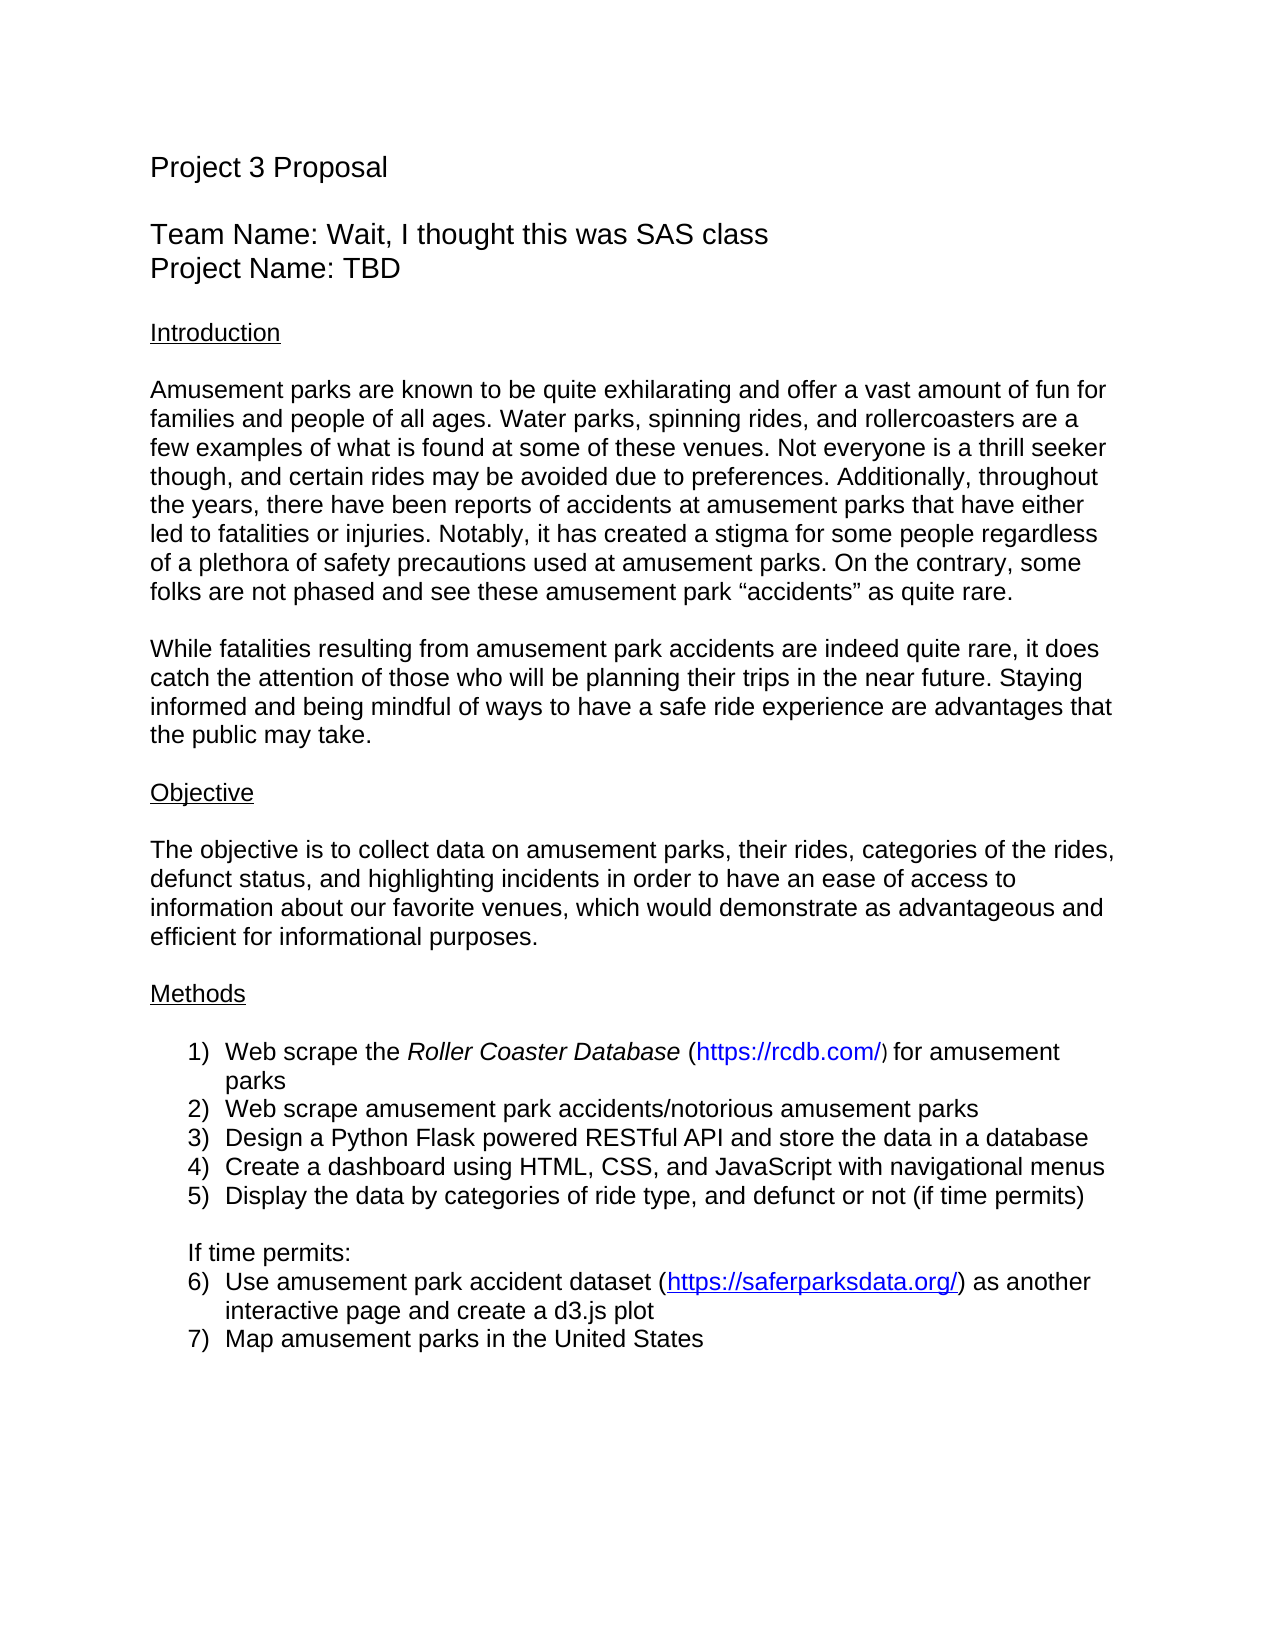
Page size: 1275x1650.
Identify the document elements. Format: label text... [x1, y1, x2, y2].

text Project 3 Proposal [150, 150, 1125, 183]
list Display the data by categories of ride type, and defunct or not (if time permits) [187, 1181, 1125, 1209]
list Use amusement park accident dataset (https://saferparksdata.org/) as another interactive page and create a d3.js plot [187, 1267, 1125, 1324]
text Introduction [150, 318, 1125, 346]
text Methods [150, 979, 1125, 1008]
text While fatalities resulting from amusement park accidents are indeed quite rare, it does catch the attention of those who will be planning their trips in the near future. Staying informed and being mindful of ways to have a safe ride experience are advantages that the public may take. [150, 634, 1125, 749]
text The objective is to collect data on amusement parks, their rides, categories of the rides, defunct status, and highlighting incidents in order to have an ease of access to information about our favorite venues, which would demonstrate as advantageous and efficient for informational purposes. [150, 835, 1125, 950]
text Team Name: Wait, I thought this was SAS class [150, 217, 1125, 251]
text Amusement parks are known to be quite exhilarating and offer a vast amount of fun for families and people of all ages. Water parks, spinning rides, and rollercoasters are a few examples of what is found at some of these venues. Not everyone is a thrill seeker though, and certain rides may be avoided due to preferences. Additionally, throughout the years, there have been reports of accidents at amusement parks that have either led to fatalities or injuries. Notably, it has created a stigma for some people regardless of a plethora of safety precautions used at amusement parks. On the contrary, some folks are not phased and see these amusement park “accidents” as quite rare. [150, 375, 1125, 605]
list Design a Python Flask powered RESTful API and store the data in a database [187, 1123, 1125, 1152]
list Map amusement parks in the United States [187, 1324, 1125, 1353]
list Web scrape the Roller Coaster Database (https://rcdb.com/) for amusement parks [187, 1036, 1125, 1094]
text If time permits: [187, 1238, 1125, 1267]
list Create a dashboard using HTML, CSS, and JavaScript with navigational menus [187, 1152, 1125, 1181]
list Web scrape amusement park accidents/notorious amusement parks [187, 1094, 1125, 1123]
text Project Name: TBD [150, 251, 1125, 284]
text Objective [150, 778, 1125, 806]
